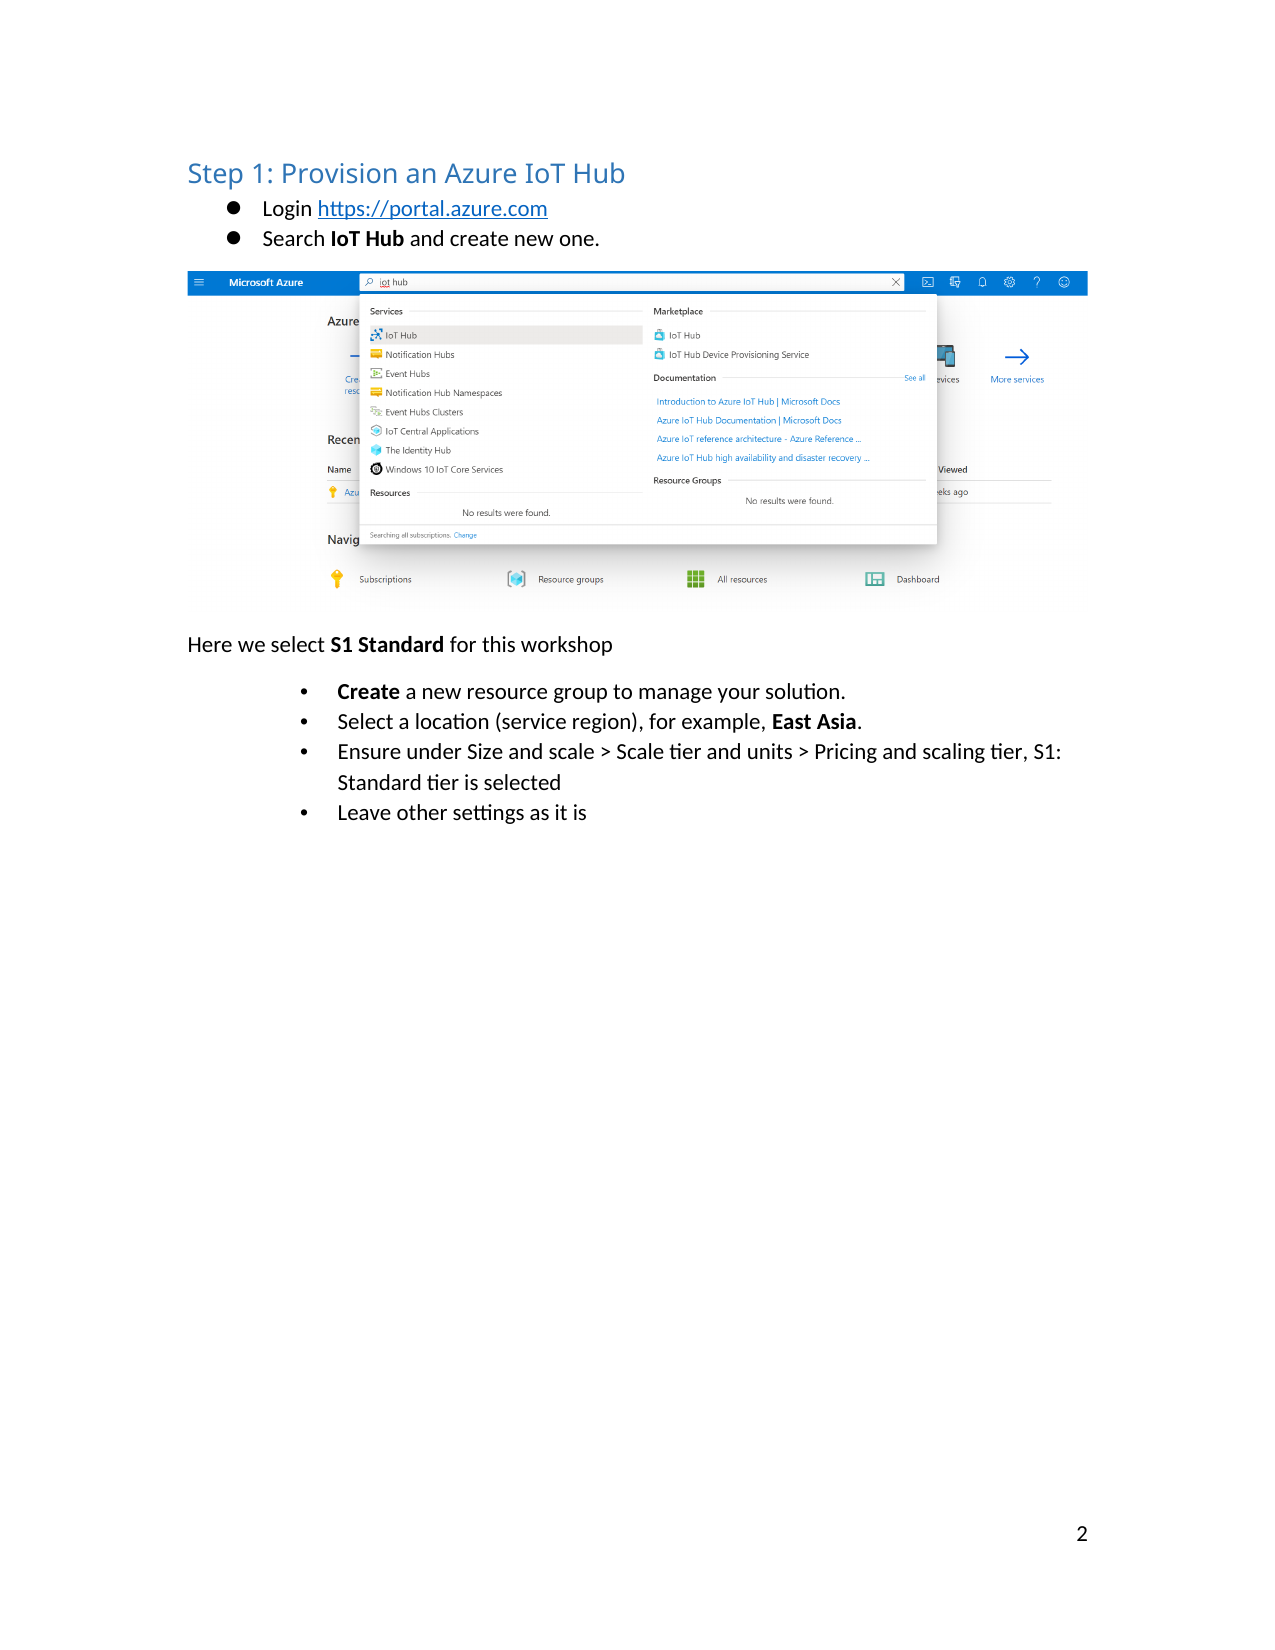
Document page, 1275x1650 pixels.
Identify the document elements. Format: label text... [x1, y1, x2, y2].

list Ensure under Size and scale > Scale tier and units > Pricing and scaling tier, S1: Standard tier is selected [300, 737, 1087, 796]
list Search IoT Hub and create new one. [225, 224, 1087, 252]
subtitle Step 1: Provision an Azure IoT Hub [187, 154, 1087, 191]
picture [187, 271, 1088, 612]
list Leave other settings as it is [300, 798, 1087, 826]
list Select a location (service region), for example, East Asia. [300, 707, 1087, 735]
list Create a new resource group to manage your solution. [300, 677, 1087, 705]
list Login https://portal.azure.com [225, 194, 1087, 222]
text Here we select S1 Standard for this workshop [187, 630, 1087, 658]
